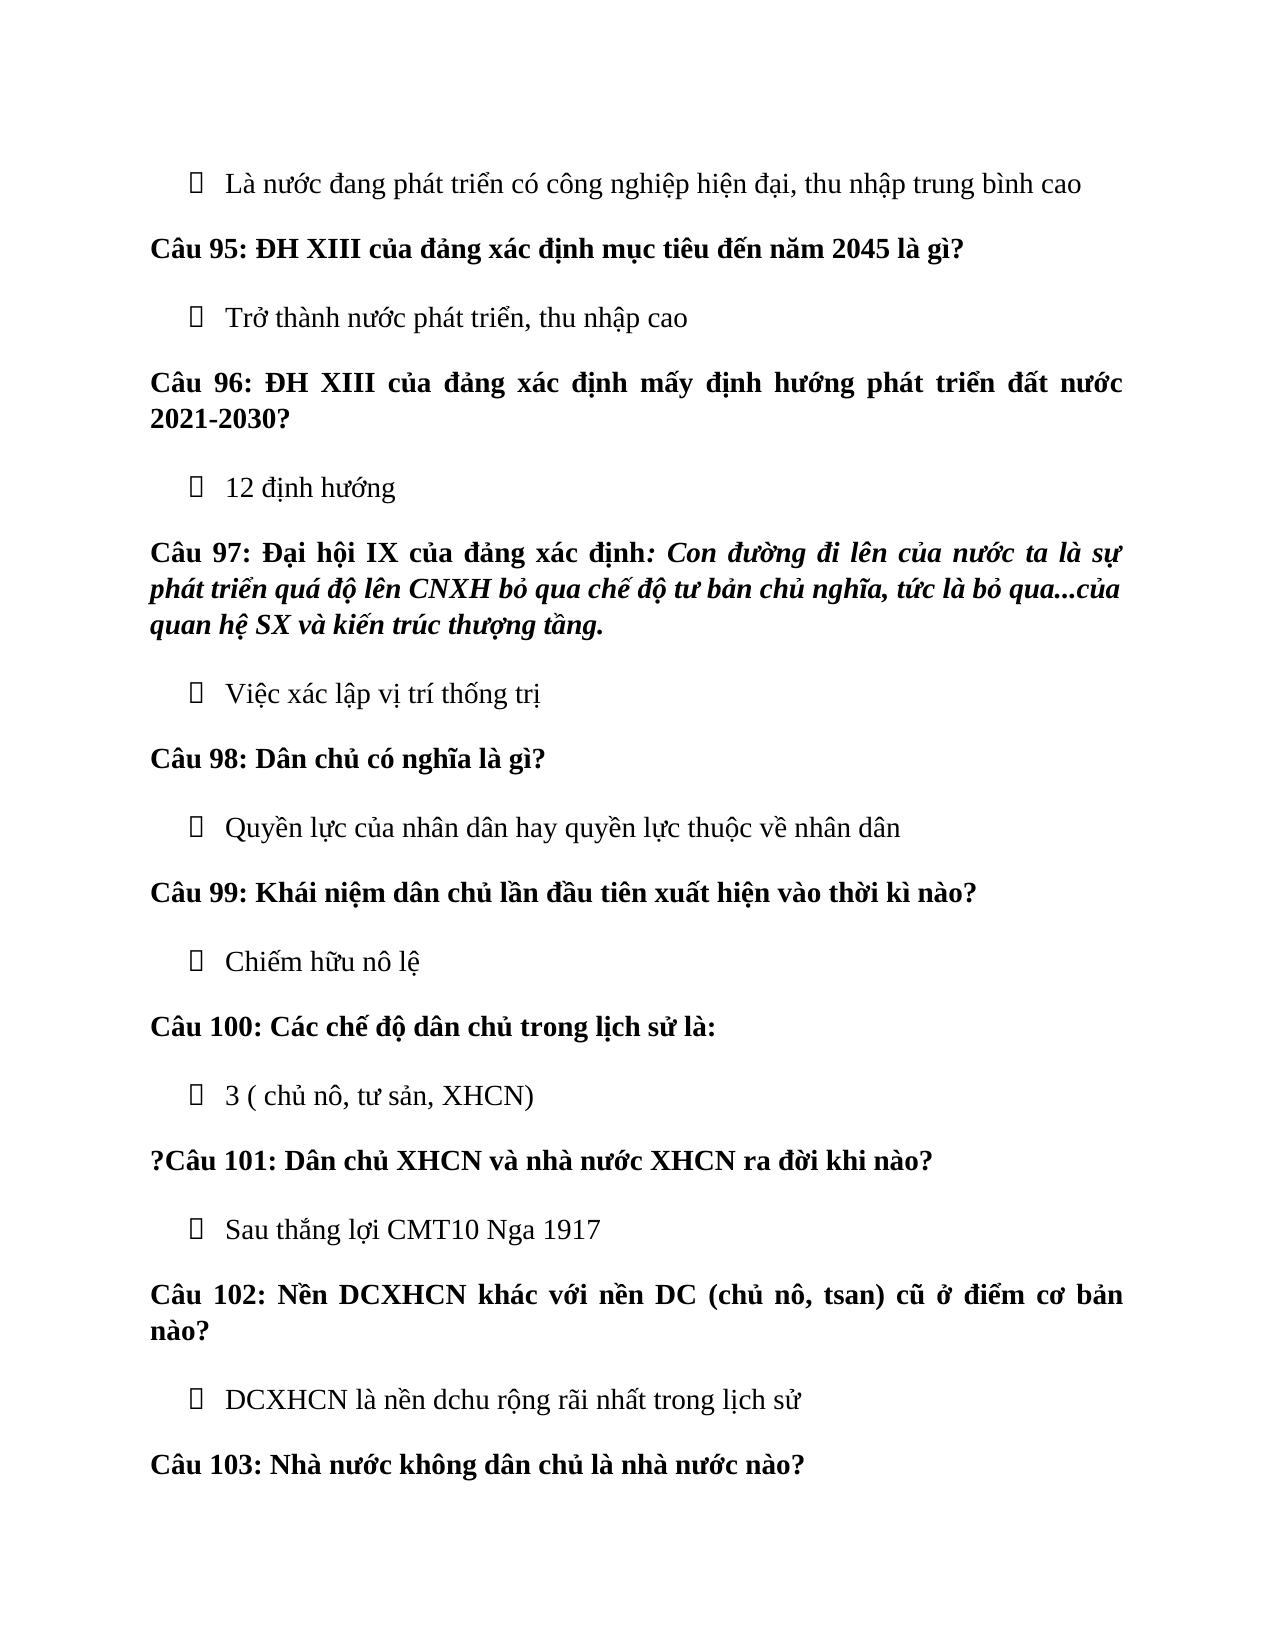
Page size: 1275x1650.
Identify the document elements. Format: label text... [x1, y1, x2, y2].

text Câu 102: Nền DCXHCN khác với nền DC (chủ nô, tsan) cũ ở điểm cơ bản nào? [150, 1277, 1125, 1347]
list 3 ( chủ nô, tư sản, XHCN) [187, 1062, 1125, 1122]
list Sau thắng lợi CMT10 Nga 1917 [187, 1196, 1125, 1256]
text ?Câu 101: Dân chủ XHCN và nhà nước XHCN ra đời khi nào? [150, 1143, 1125, 1177]
text Câu 96: ĐH XIII của đảng xác định mấy định hướng phát triển đất nước 2021-2030? [150, 365, 1125, 435]
list Việc xác lập vị trí thống trị [187, 660, 1125, 720]
text Câu 95: ĐH XIII của đảng xác định mục tiêu đến năm 2045 là gì? [150, 231, 1125, 265]
list Chiếm hữu nô lệ [187, 928, 1125, 988]
text Câu 99: Khái niệm dân chủ lần đầu tiên xuất hiện vào thời kì nào? [150, 875, 1125, 909]
list Quyền lực của nhân dân hay quyền lực thuộc về nhân dân [187, 794, 1125, 854]
list DCXHCN là nền dchu rộng rãi nhất trong lịch sử [187, 1366, 1125, 1426]
text Câu 103: Nhà nước không dân chủ là nhà nước nào? [150, 1447, 1125, 1481]
list 12 định hướng [187, 454, 1125, 514]
list Là nước đang phát triển có công nghiệp hiện đại, thu nhập trung bình cao [187, 150, 1125, 210]
text Câu 98: Dân chủ có nghĩa là gì? [150, 741, 1125, 775]
text Câu 97: Đại hội IX của đảng xác định: Con đường đi lên của nước ta là sự phát triển quá độ lên CNXH bỏ qua chế độ tư bản chủ nghĩa, tức là bỏ qua...của quan hệ SX và kiến trúc thượng tầng. [150, 535, 1125, 641]
text Câu 100: Các chế độ dân chủ trong lịch sử là: [150, 1009, 1125, 1043]
list Trở thành nước phát triển, thu nhập cao [187, 284, 1125, 344]
